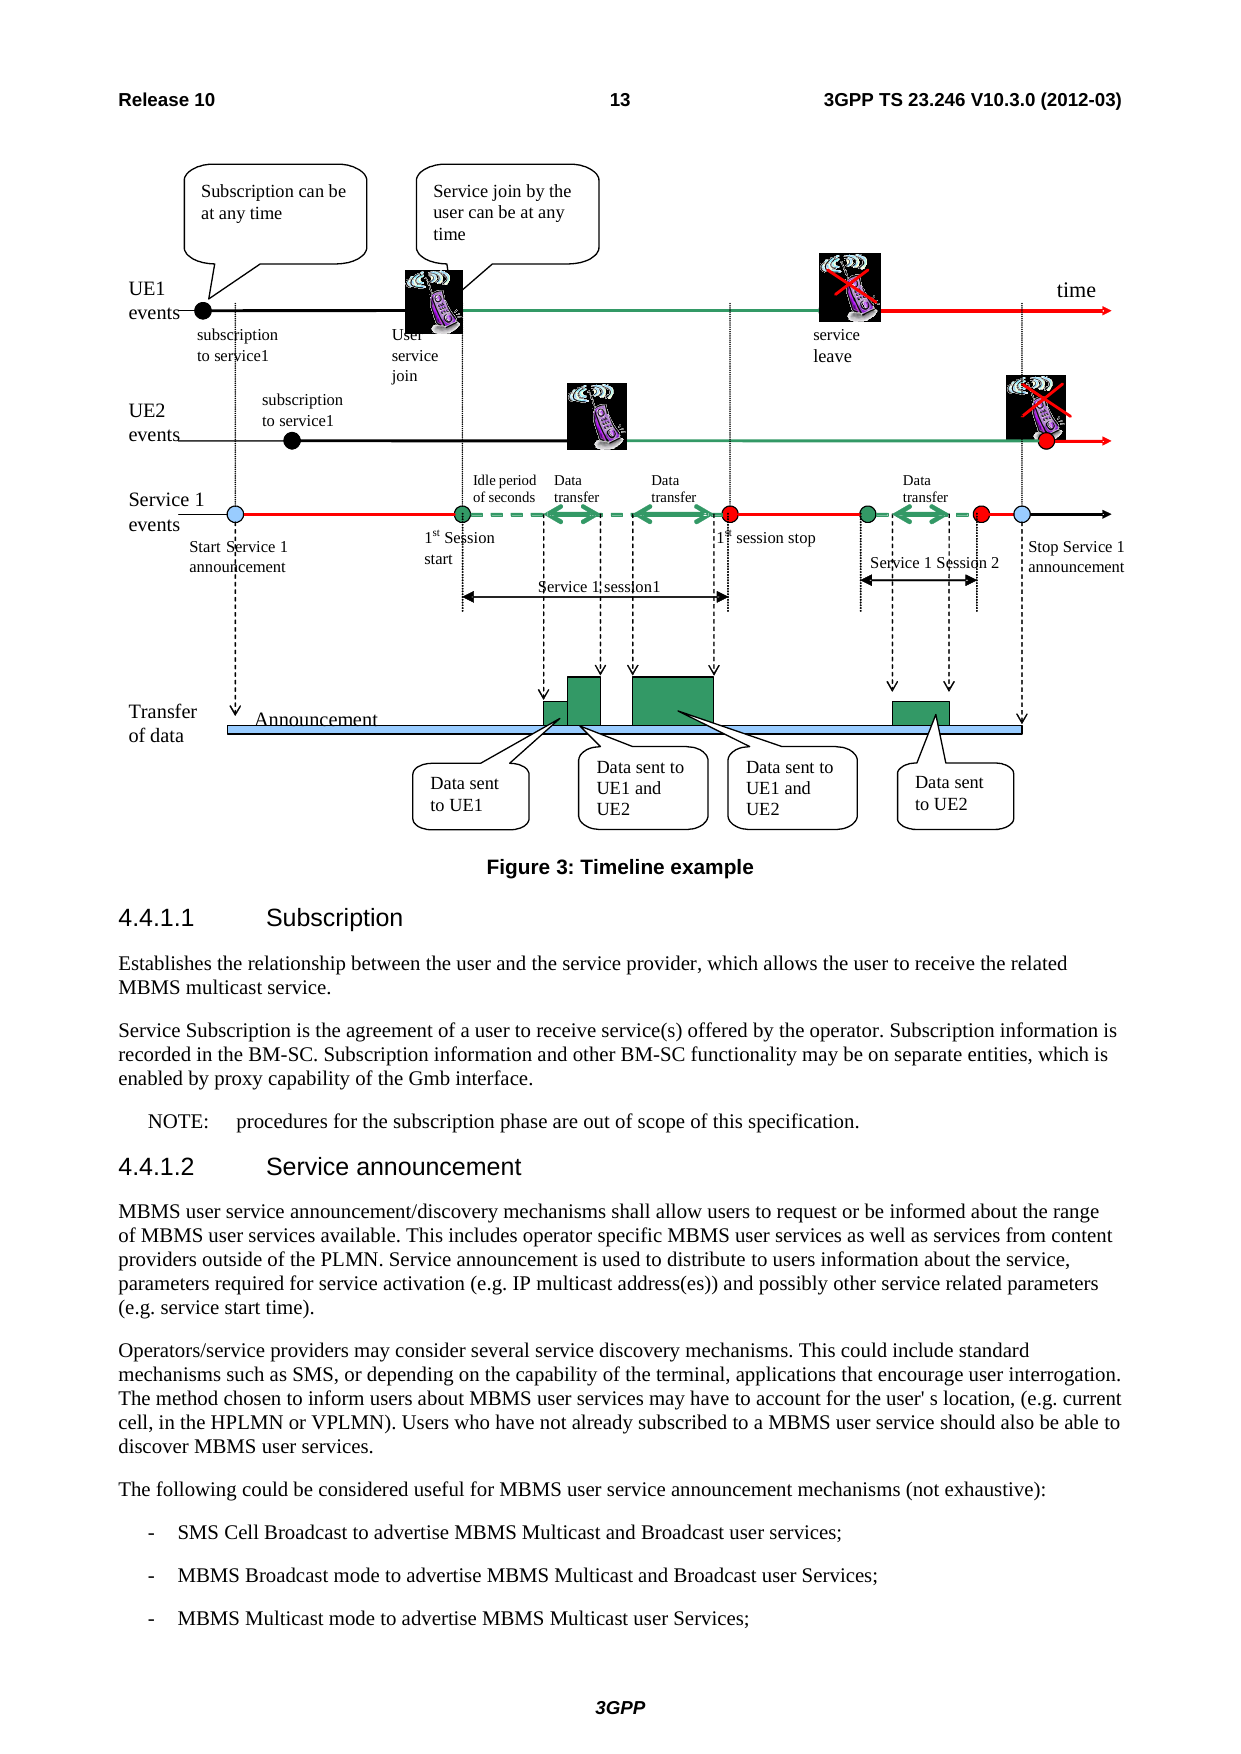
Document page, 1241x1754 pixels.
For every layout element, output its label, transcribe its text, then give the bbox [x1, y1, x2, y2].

text Operators/service providers may consider several service discovery mechanisms. This could include standard mechanisms such as SMS, or depending on the capability of the terminal, applications that encourage user interrogation. The method chosen to inform users about MBMS user services may have to account for the user' s location, (e.g. current cell, in the HPLMN or VPLMN). Users who have not already subscribed to a MBMS user service should also be able to discover MBMS user services. [118, 1338, 1122, 1458]
text NOTE: procedures for the subscription phase are out of scope of this specification. [148, 1109, 1122, 1133]
text - MBMS Multicast mode to advertise MBMS Multicast user Services; [148, 1606, 1122, 1630]
subtitle 4.4.1.1 Subscription [118, 903, 1122, 932]
text Service Subscription is the agreement of a user to receive service(s) offered by the operator. Subscription information is recorded in the BM-SC. Subscription information and other BM-SC functionality may be on separate entities, which is enabled by proxy capability of the Gmb interface. [118, 1018, 1122, 1090]
text - SMS Cell Broadcast to advertise MBMS Multicast and Broadcast user services; [148, 1520, 1122, 1544]
text Establishes the relationship between the user and the service provider, which allows the user to receive the related MBMS multicast service. [118, 951, 1122, 999]
text MBMS user service announcement/discovery mechanisms shall allow users to request or be informed about the range of MBMS user services available. This includes operator specific MBMS user services as well as services from content providers outside of the PLMN. Service announcement is used to distribute to users information about the service, parameters required for service activation (e.g. IP multicast address(es)) and possibly other service related parameters (e.g. service start time). [118, 1199, 1122, 1319]
text Figure 3: Timeline example [118, 854, 1122, 878]
text The following could be considered useful for MBMS user service announcement mechanisms (not exhaustive): [118, 1477, 1122, 1501]
text - MBMS Broadcast mode to advertise MBMS Multicast and Broadcast user Services; [148, 1563, 1122, 1587]
subtitle 4.4.1.2 Service announcement [118, 1152, 1122, 1180]
